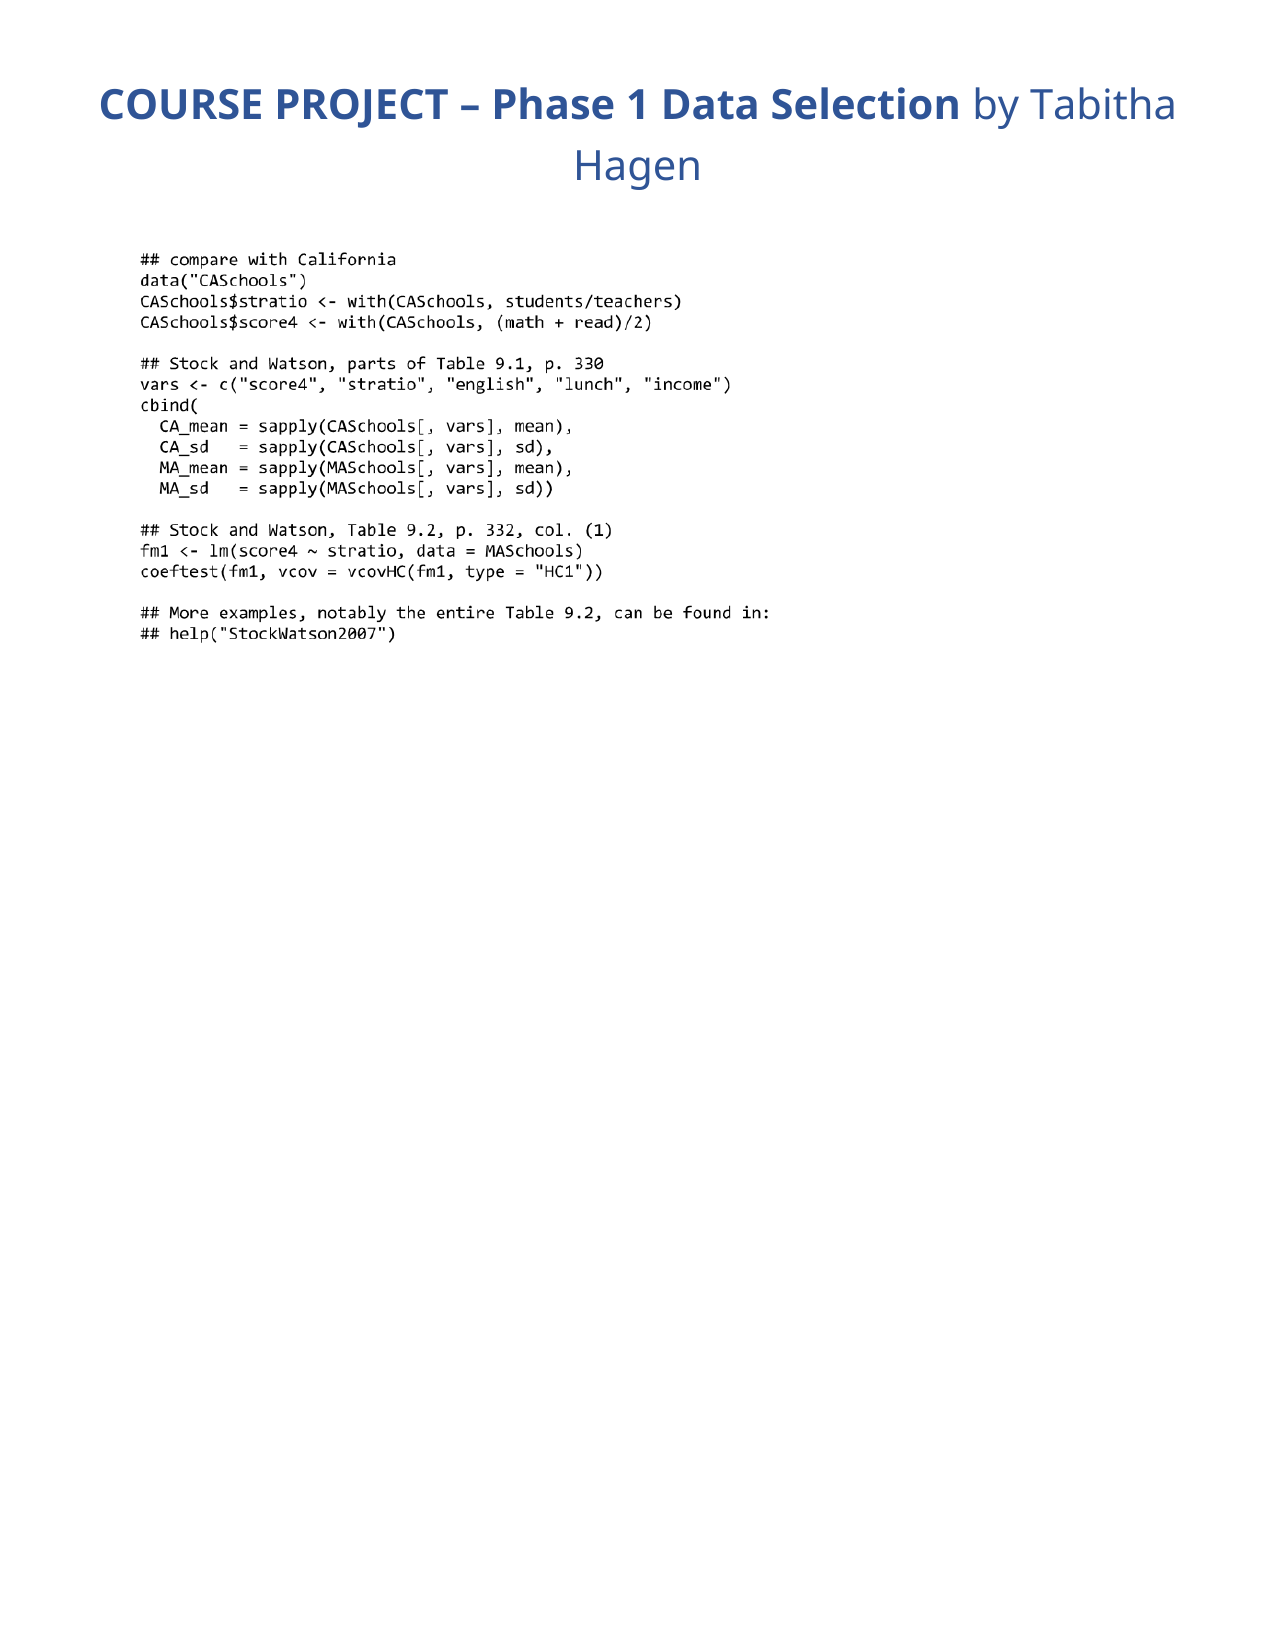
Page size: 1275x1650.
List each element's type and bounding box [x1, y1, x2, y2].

picture [75, 196, 1200, 1547]
